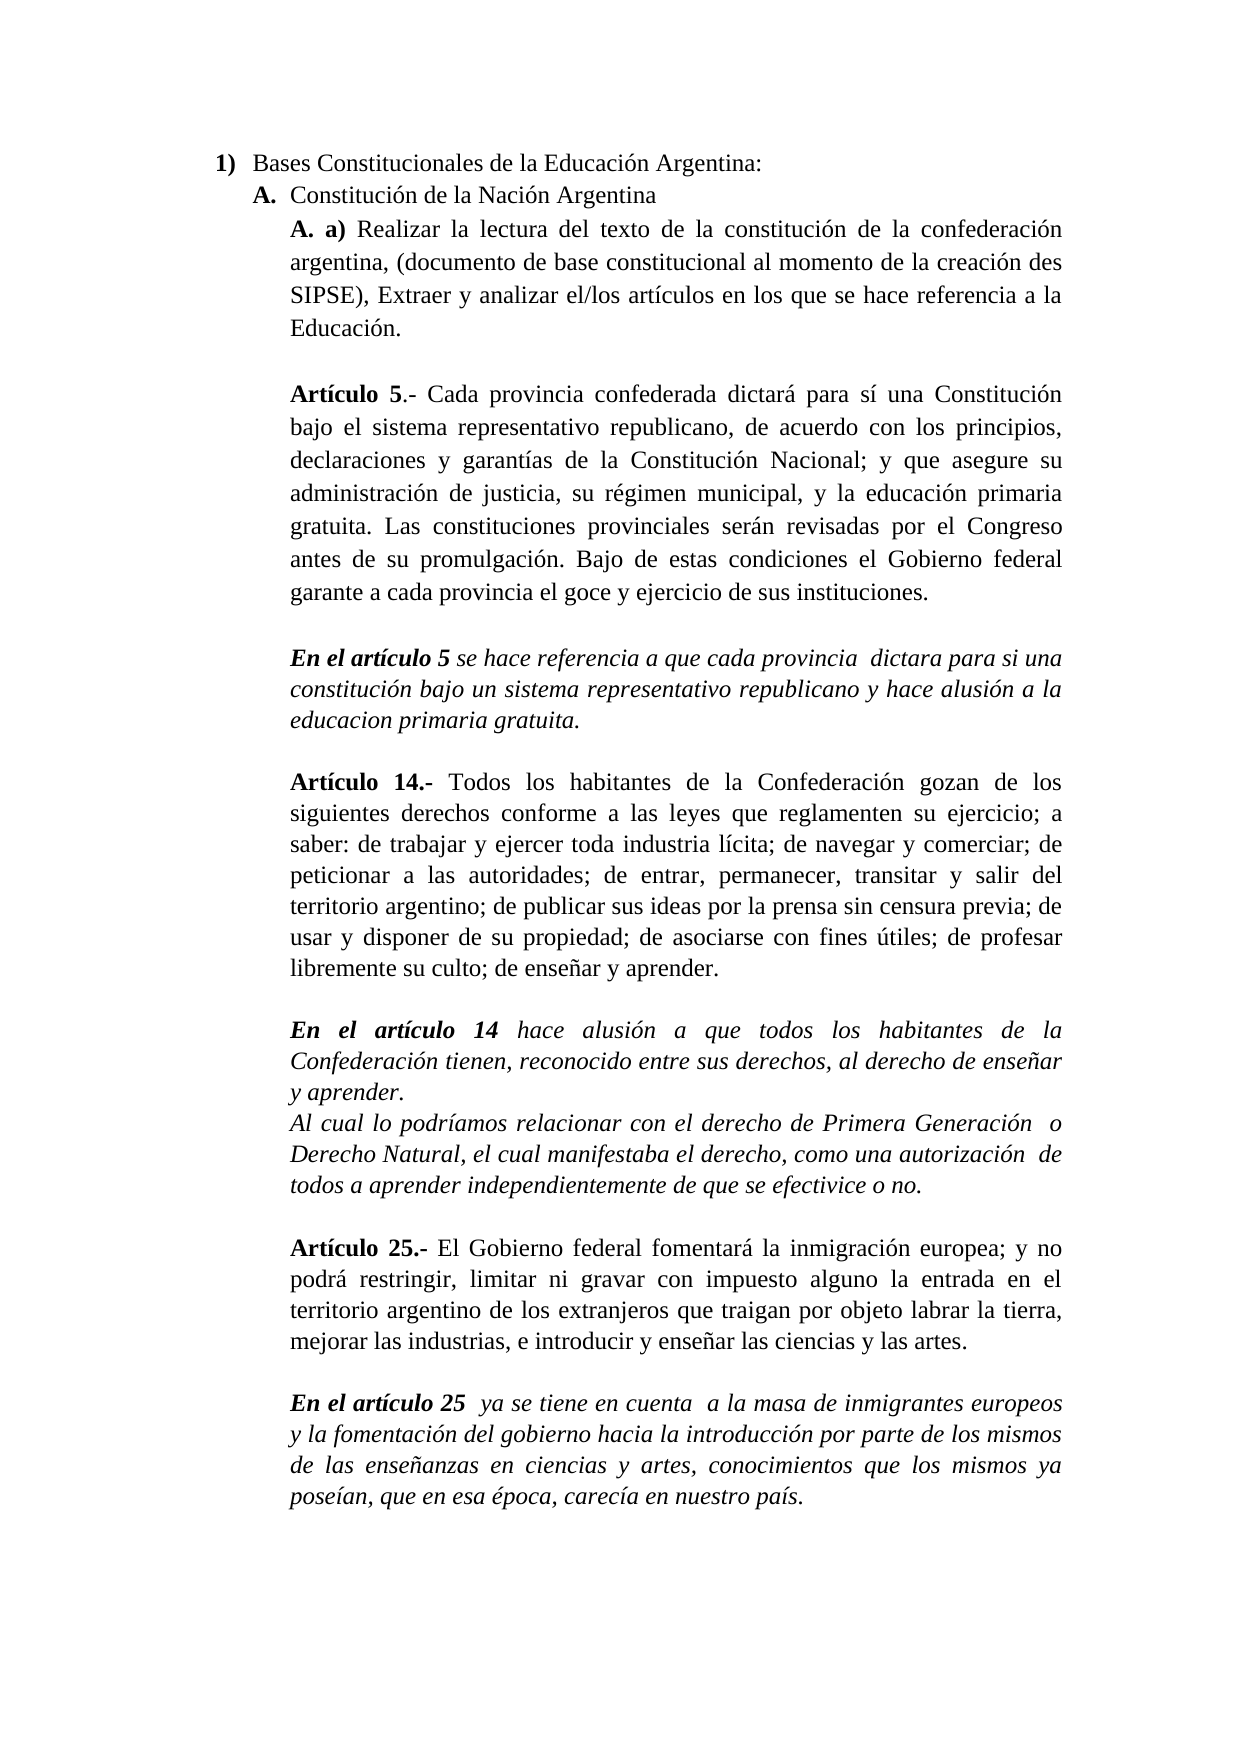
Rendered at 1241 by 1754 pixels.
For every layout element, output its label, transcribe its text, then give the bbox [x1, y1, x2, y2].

list Constitución de la Nación Argentina [252, 181, 1063, 209]
list En el artículo 25 ya se tiene en cuenta a la masa de inmigrantes europeos y la fomentación del gobierno hacia la introducción por parte de los mismos de las enseñanzas en ciencias y artes, conocimientos que los mismos ya poseían, que en esa época, carecía en nuestro país. [290, 1388, 1063, 1510]
list Al cual lo podríamos relacionar con el derecho de Primera Generación o Derecho Natural, el cual manifestaba el derecho, como una autorización de todos a aprender independientemente de que se efectivice o no. [290, 1108, 1063, 1199]
list En el artículo 14 hace alusión a que todos los habitantes de la Confederación tienen, reconocido entre sus derechos, al derecho de enseñar y aprender. [290, 1015, 1063, 1106]
list A. a) Realizar la lectura del texto de la constitución de la confederación argentina, (documento de base constitucional al momento de la creación des SIPSE), Extraer y analizar el/los artículos en los que se hace referencia a la Educación. [290, 214, 1063, 341]
list Artículo 5.- Cada provincia confederada dictará para sí una Constitución bajo el sistema representativo republicano, de acuerdo con los principios, declaraciones y garantías de la Constitución Nacional; y que asegure su administración de justicia, su régimen municipal, y la educación primaria gratuita. Las constituciones provinciales serán revisadas por el Congreso antes de su promulgación. Bajo de estas condiciones el Gobierno federal garante a cada provincia el goce y ejercicio de sus instituciones. [290, 379, 1063, 606]
list En el artículo 5 se hace referencia a que cada provincia dictara para si una constitución bajo un sistema representativo republicano y hace alusión a la educacion primaria gratuita. [290, 643, 1063, 734]
list Artículo 14.- Todos los habitantes de la Confederación gozan de los siguientes derechos conforme a las leyes que reglamenten su ejercicio; a saber: de trabajar y ejercer toda industria lícita; de navegar y comerciar; de peticionar a las autoridades; de entrar, permanecer, transitar y salir del territorio argentino; de publicar sus ideas por la prensa sin censura previa; de usar y disponer de su propiedad; de asociarse con fines útiles; de profesar libremente su culto; de enseñar y aprender. [290, 767, 1063, 982]
list Bases Constitucionales de la Educación Argentina: [215, 148, 1063, 176]
list Artículo 25.- El Gobierno federal fomentará la inmigración europea; y no podrá restringir, limitar ni gravar con impuesto alguno la entrada en el territorio argentino de los extranjeros que traigan por objeto labrar la tierra, mejorar las industrias, e introducir y enseñar las ciencias y las artes. [290, 1233, 1063, 1354]
